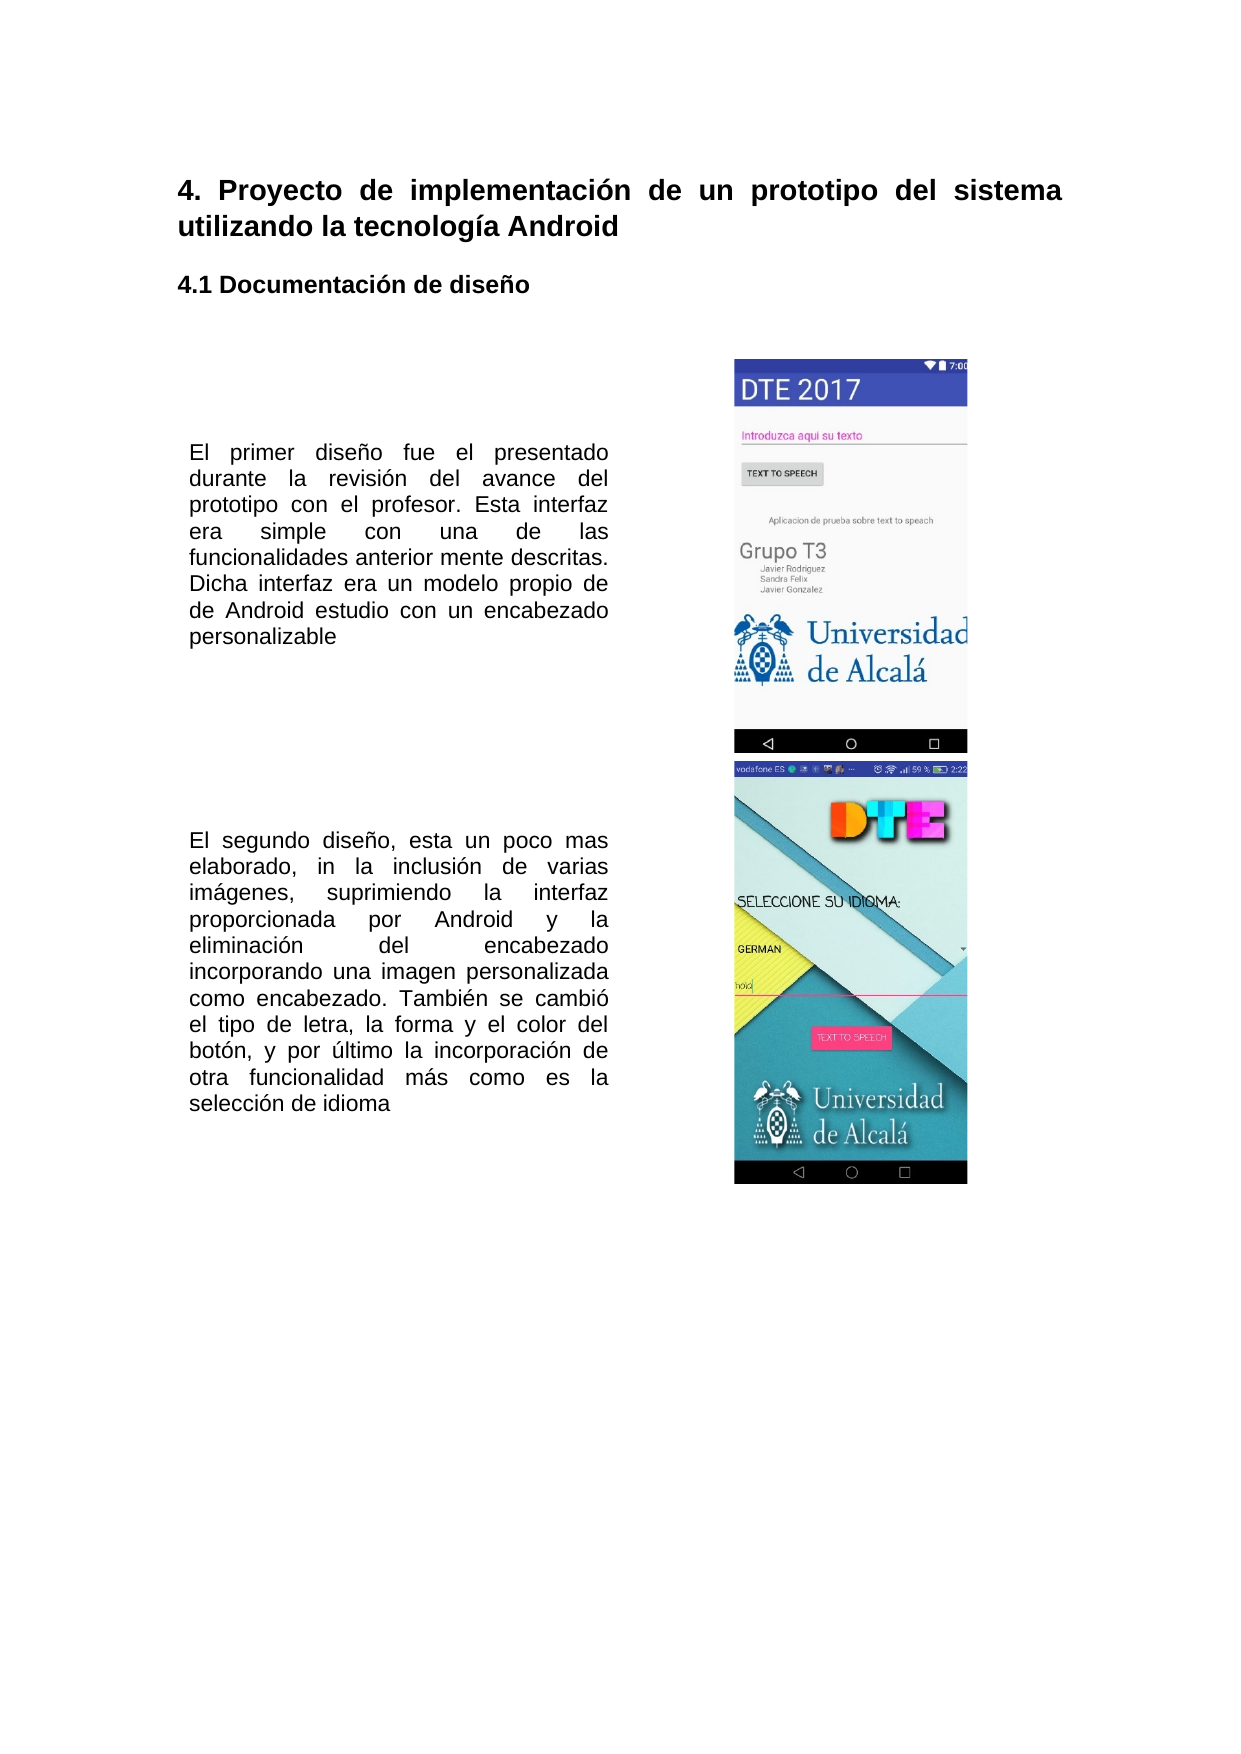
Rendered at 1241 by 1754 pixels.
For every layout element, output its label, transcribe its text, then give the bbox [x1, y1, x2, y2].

picture [732, 761, 967, 1181]
subtitle 4.1 Documentación de diseño [177, 270, 1063, 299]
table_cell El segundo diseño, esta un poco mas elaborado, in la inclusión de varias imágenes, suprimiendo la interfaz proporcionada por Android y la eliminación del encabezado incorporando una imagen personalizada como encabezado. También se cambió el tipo de letra, la forma y el color del botón, y por último la incorporación de otra funcionalidad más como es la selección de idioma [178, 760, 620, 1184]
picture [732, 359, 967, 751]
table_header El primer diseño fue el presentado durante la revisión del avance del prototipo con el profesor. Esta interfaz era simple con una de las funcionalidades anterior mente descritas. Dicha interfaz era un modelo propio de de Android estudio con un encabezado personalizable [178, 360, 620, 755]
subtitle 4. Proyecto de implementación de un prototipo del sistema utilizando la tecnología Android [177, 173, 1063, 242]
table_header [621, 360, 1062, 755]
table_cell [621, 760, 1062, 1184]
